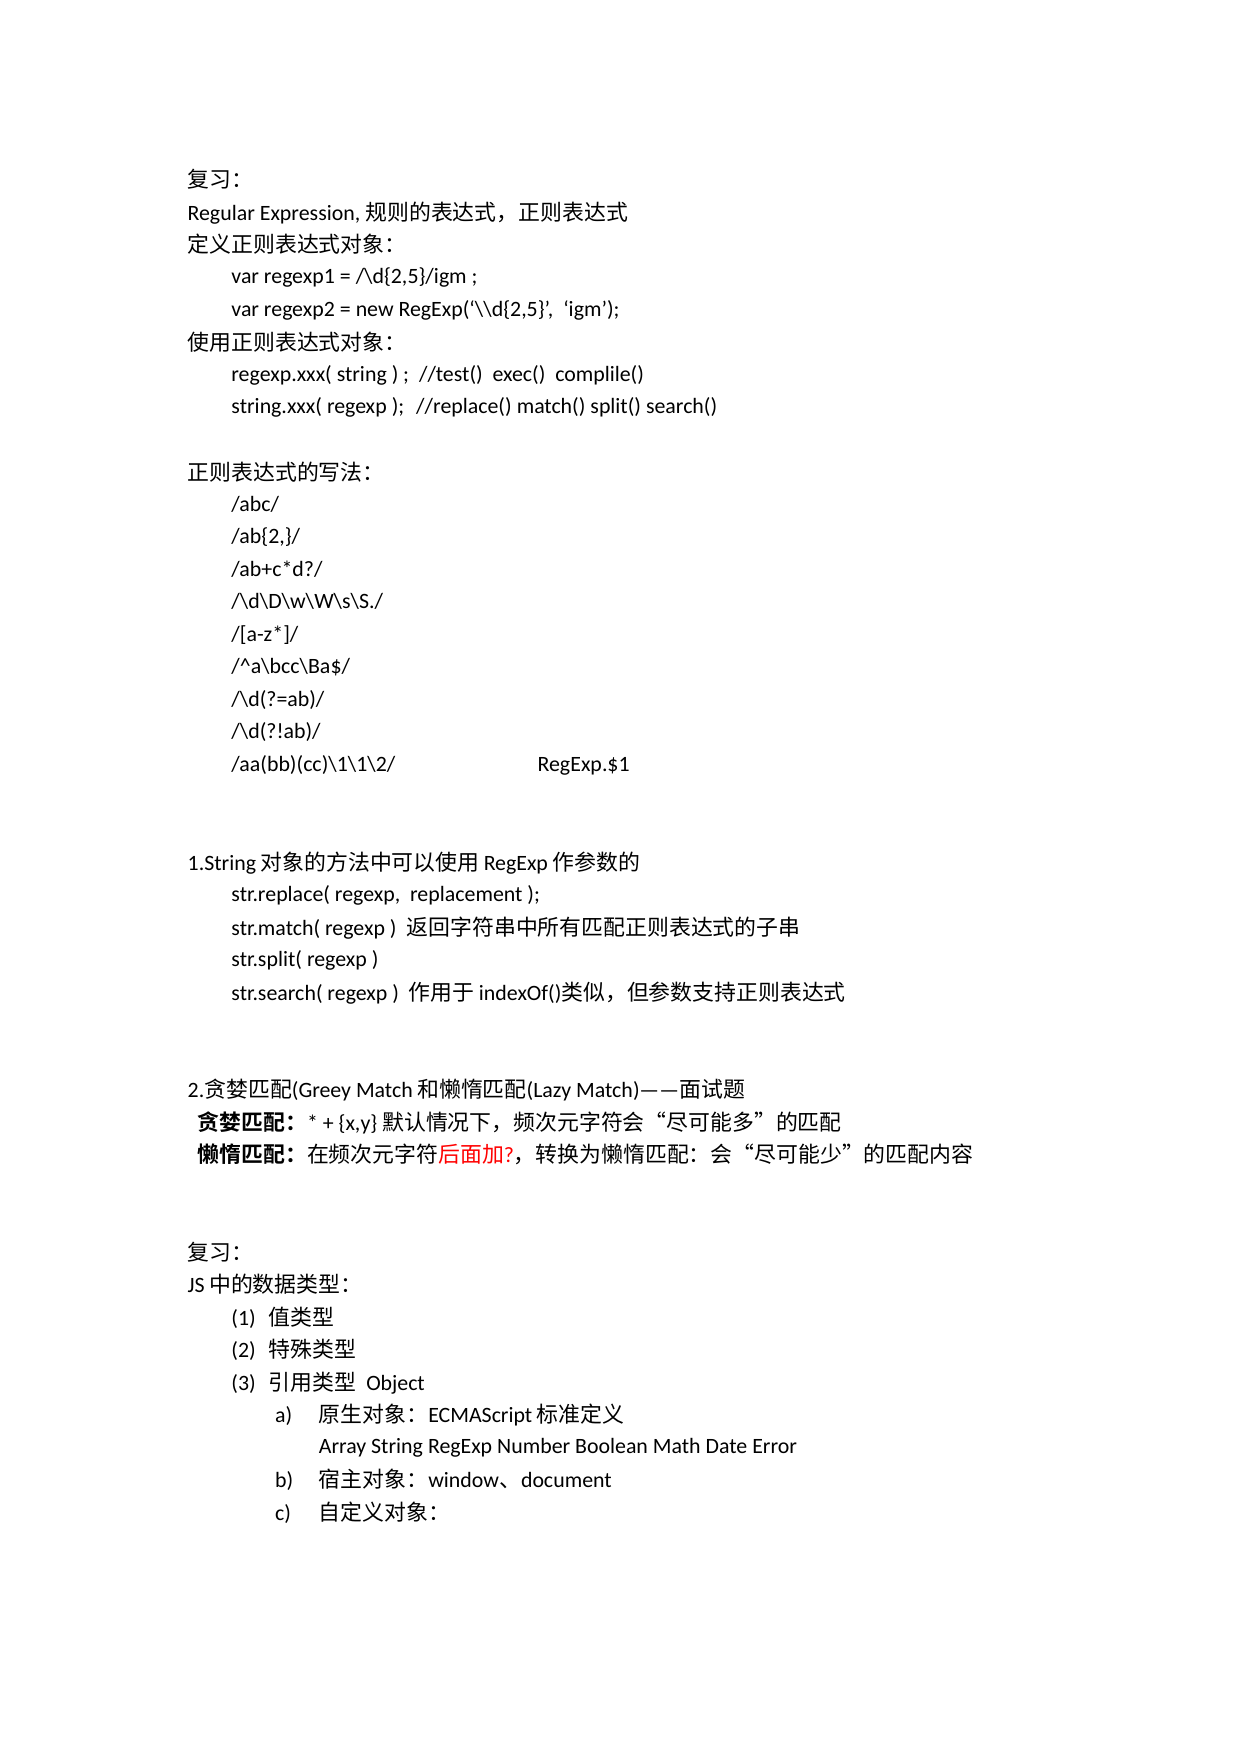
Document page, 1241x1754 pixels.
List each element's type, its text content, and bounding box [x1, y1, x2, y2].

list 特殊类型 [231, 1332, 1053, 1364]
text 复习： [187, 1234, 1053, 1267]
text /ab{2,}/ [187, 519, 1053, 552]
text 使用正则表达式对象： [187, 324, 1053, 357]
text /[a-z*]/ [187, 617, 1053, 649]
text JS中的数据类型： [187, 1267, 1053, 1299]
list 值类型 [231, 1299, 1053, 1332]
text /\d(?=ab)/ [187, 682, 1053, 714]
text regexp.xxx( string ) ; //test() exec() complile() [187, 357, 1053, 389]
list Array String RegExp Number Boolean Math Date Error [319, 1429, 1053, 1462]
text /\d(?!ab)/ [187, 714, 1053, 747]
text 2.贪婪匹配(Greey Match和懒惰匹配(Lazy Match)——面试题 [187, 1072, 1053, 1104]
text str.search( regexp ) 作用于indexOf()类似，但参数支持正则表达式 [187, 974, 1053, 1007]
text /aa(bb)(cc)\1\1\2/ RegExp.$1 [187, 747, 1053, 779]
text str.replace( regexp, replacement ); [187, 877, 1053, 909]
text /\d\D\w\W\s\S./ [187, 584, 1053, 617]
list 原生对象：ECMAScript标准定义 [275, 1397, 1053, 1429]
list 自定义对象： [275, 1494, 1053, 1527]
text 懒惰匹配：在频次元字符后面加?，转换为懒惰匹配：会“尽可能少”的匹配内容 [187, 1137, 1053, 1169]
list 宿主对象：window、document [275, 1462, 1053, 1494]
text string.xxx( regexp ); //replace() match() split() search() [187, 389, 1053, 422]
text str.match( regexp ) 返回字符串中所有匹配正则表达式的子串 [187, 909, 1053, 942]
text /^a\bcc\Ba$/ [187, 649, 1053, 682]
text /abc/ [187, 487, 1053, 519]
text Regular Expression, 规则的表达式，正则表达式 [187, 194, 1053, 227]
text 定义正则表达式对象： [187, 227, 1053, 259]
text 贪婪匹配：* + {x,y} 默认情况下，频次元字符会“尽可能多”的匹配 [187, 1104, 1053, 1137]
list 引用类型 Object [231, 1364, 1053, 1397]
text 复习： [187, 162, 1053, 194]
text /ab+c*d?/ [187, 552, 1053, 584]
text var regexp2 = new RegExp(‘\\d{2,5}’, ‘igm’); [187, 292, 1053, 324]
text 1.String对象的方法中可以使用RegExp作参数的 [187, 844, 1053, 877]
text 正则表达式的写法： [187, 454, 1053, 487]
text var regexp1 = /\d{2,5}/igm ; [187, 259, 1053, 292]
text str.split( regexp ) [187, 942, 1053, 974]
